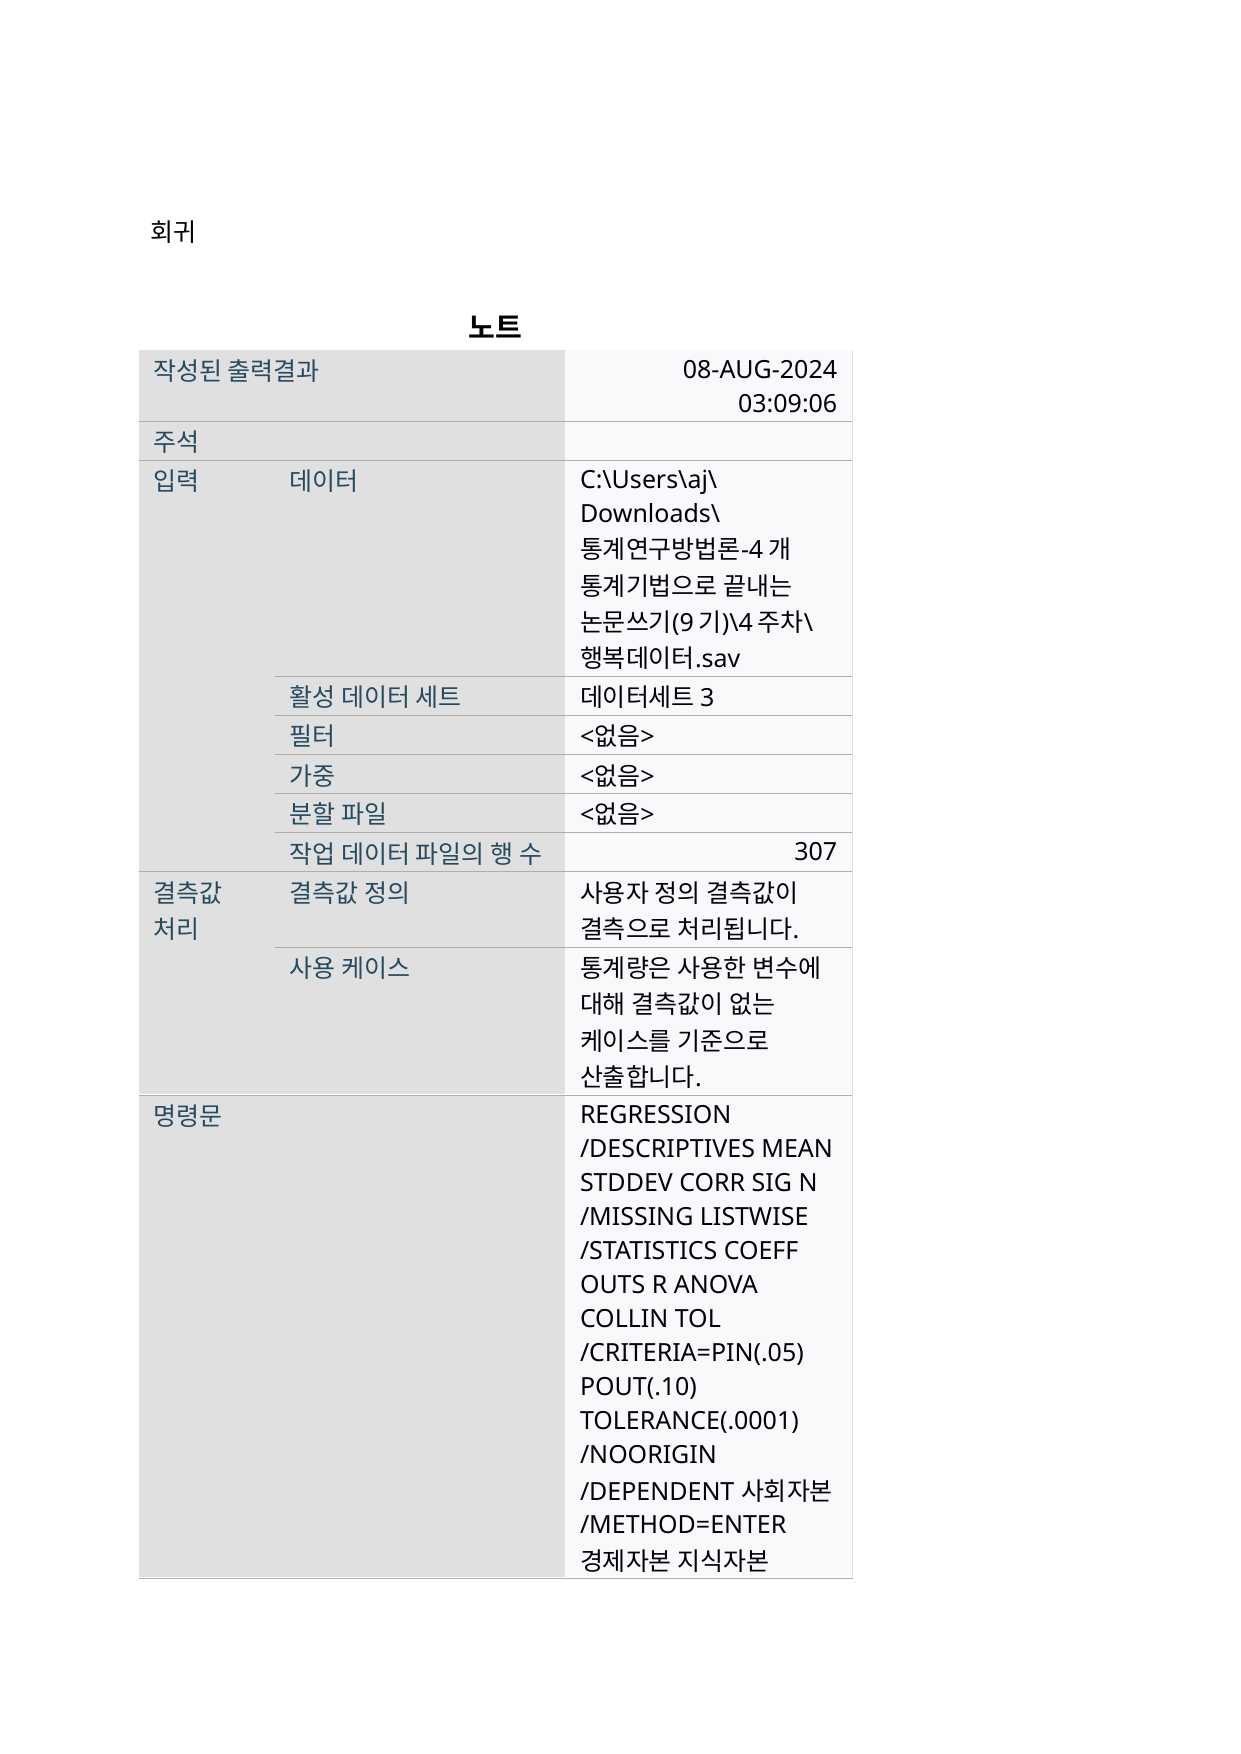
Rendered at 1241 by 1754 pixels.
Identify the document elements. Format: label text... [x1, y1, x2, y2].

text 회귀 [150, 184, 1090, 286]
